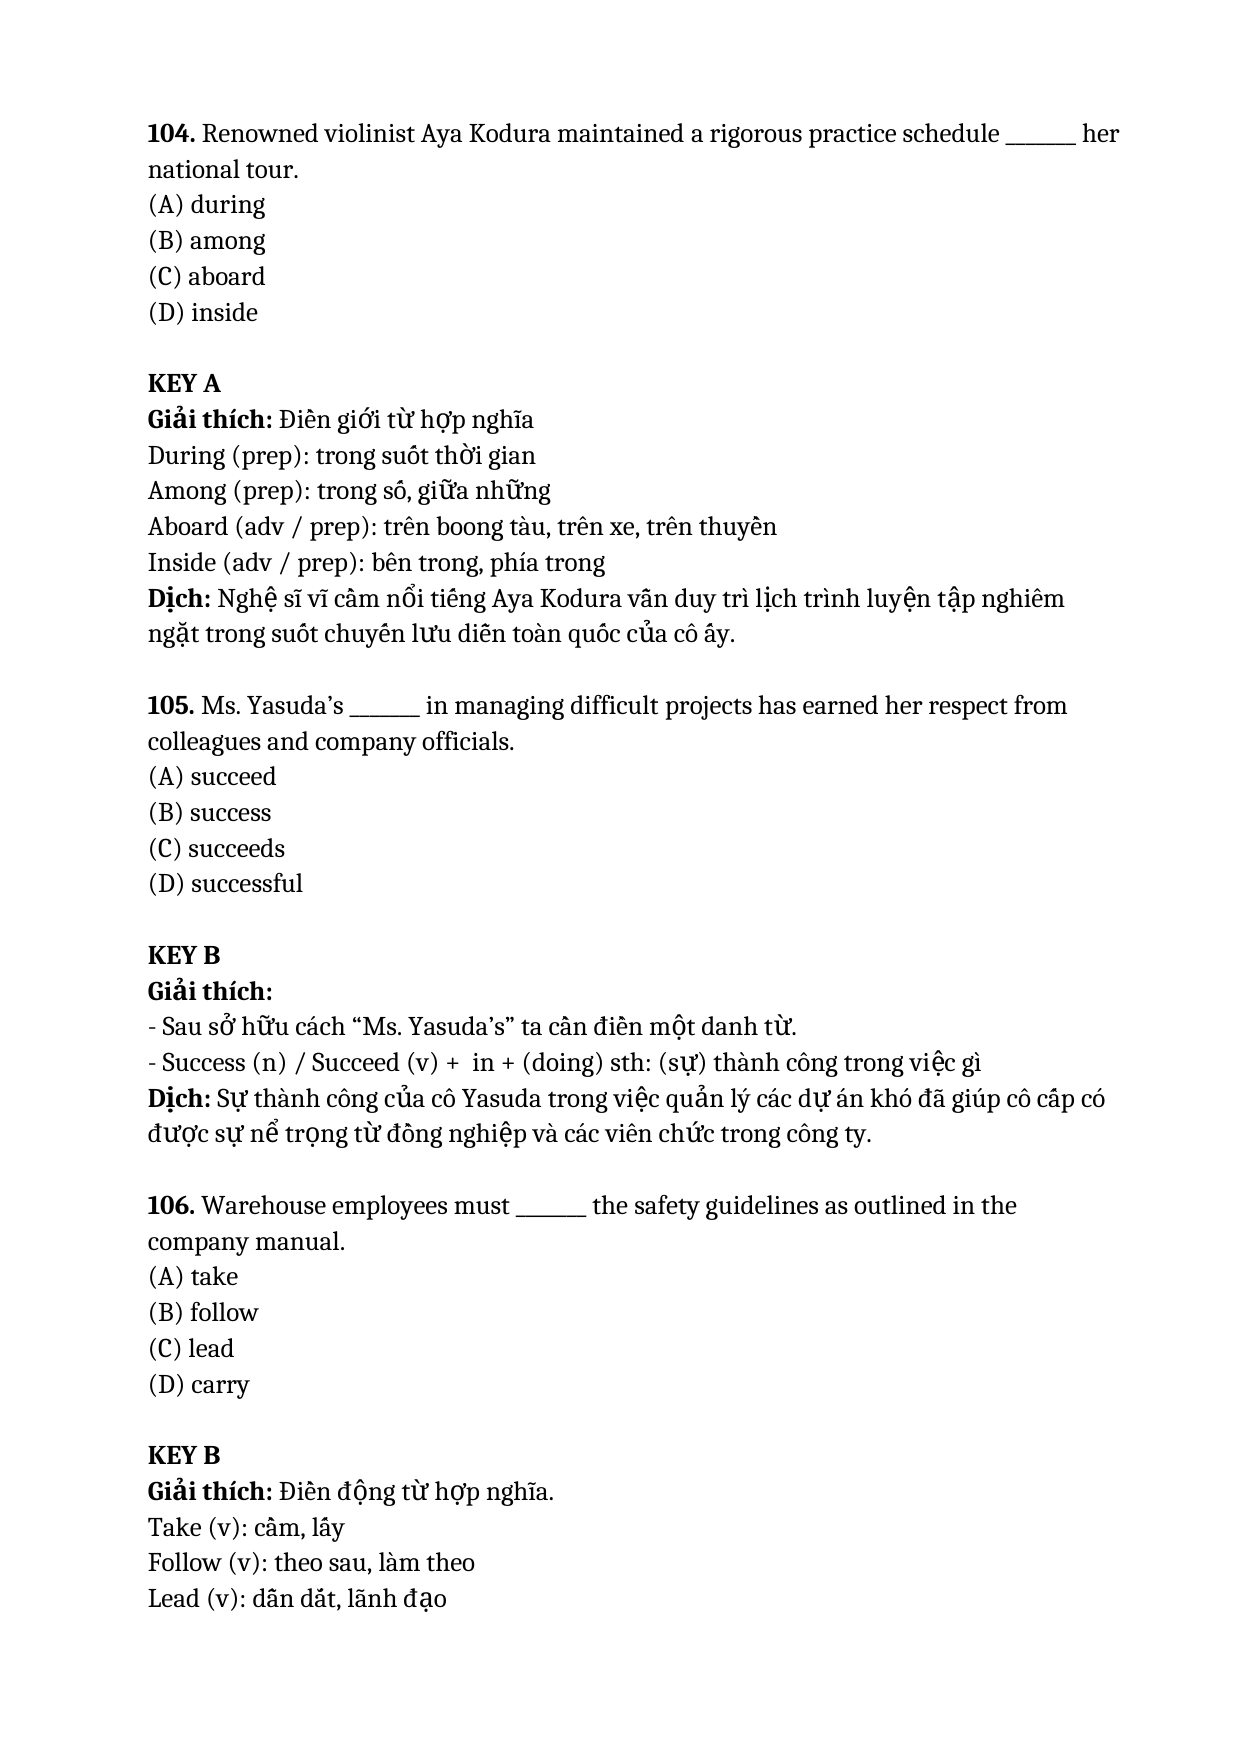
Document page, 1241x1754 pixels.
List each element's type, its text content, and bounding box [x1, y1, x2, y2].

text Giải thích: Điền giới từ hợp nghĩa [148, 404, 1122, 435]
text Inside (adv / prep): bên trong, phía trong [148, 547, 1122, 578]
text - Sau sở hữu cách “Ms. Yasuda’s” ta cần điền một danh từ. [148, 1011, 1122, 1042]
text Giải thích: [148, 976, 1122, 1007]
text 104. Renowned violinist Aya Kodura maintained a rigorous practice schedule _______ her national tour. (A) during (B) among (C) aboard (D) inside [148, 118, 1122, 328]
text 105. Ms. Yasuda’s _______ in managing difficult projects has earned her respect from colleagues and company officials. (A) succeed (B) success (C) succeeds (D) successful [148, 654, 1122, 899]
text KEY B [148, 940, 1122, 971]
text Dịch: Nghệ sĩ vĩ cầm nổi tiếng Aya Kodura vẫn duy trì lịch trình luyện tập nghiêm ngặt trong suốt chuyến lưu diễn toàn quốc của cô ấy. [148, 583, 1122, 649]
text Lead (v): dẫn dắt, lãnh đạo [148, 1583, 1122, 1614]
text Among (prep): trong số, giữa những [148, 475, 1122, 507]
text Dịch: Sự thành công của cô Yasuda trong việc quản lý các dự án khó đã giúp cô cấp có được sự nể trọng từ đồng nghiệp và các viên chức trong công ty. [148, 1083, 1122, 1150]
text Giải thích: Điền động từ hợp nghĩa. [148, 1476, 1122, 1507]
text During (prep): trong suốt thời gian [148, 440, 1122, 471]
text - Success (n) / Succeed (v) + in + (doing) sth: (sự) thành công trong việc gì [148, 1047, 1122, 1078]
text Aboard (adv / prep): trên boong tàu, trên xe, trên thuyền [148, 511, 1122, 542]
text KEY A [148, 368, 1122, 399]
text 106. Warehouse employees must _______ the safety guidelines as outlined in the company manual. (A) take (B) follow (C) lead (D) carry [148, 1154, 1122, 1400]
text Follow (v): theo sau, làm theo [148, 1547, 1122, 1578]
text KEY B [148, 1440, 1122, 1471]
text Take (v): cầm, lấy [148, 1512, 1122, 1543]
